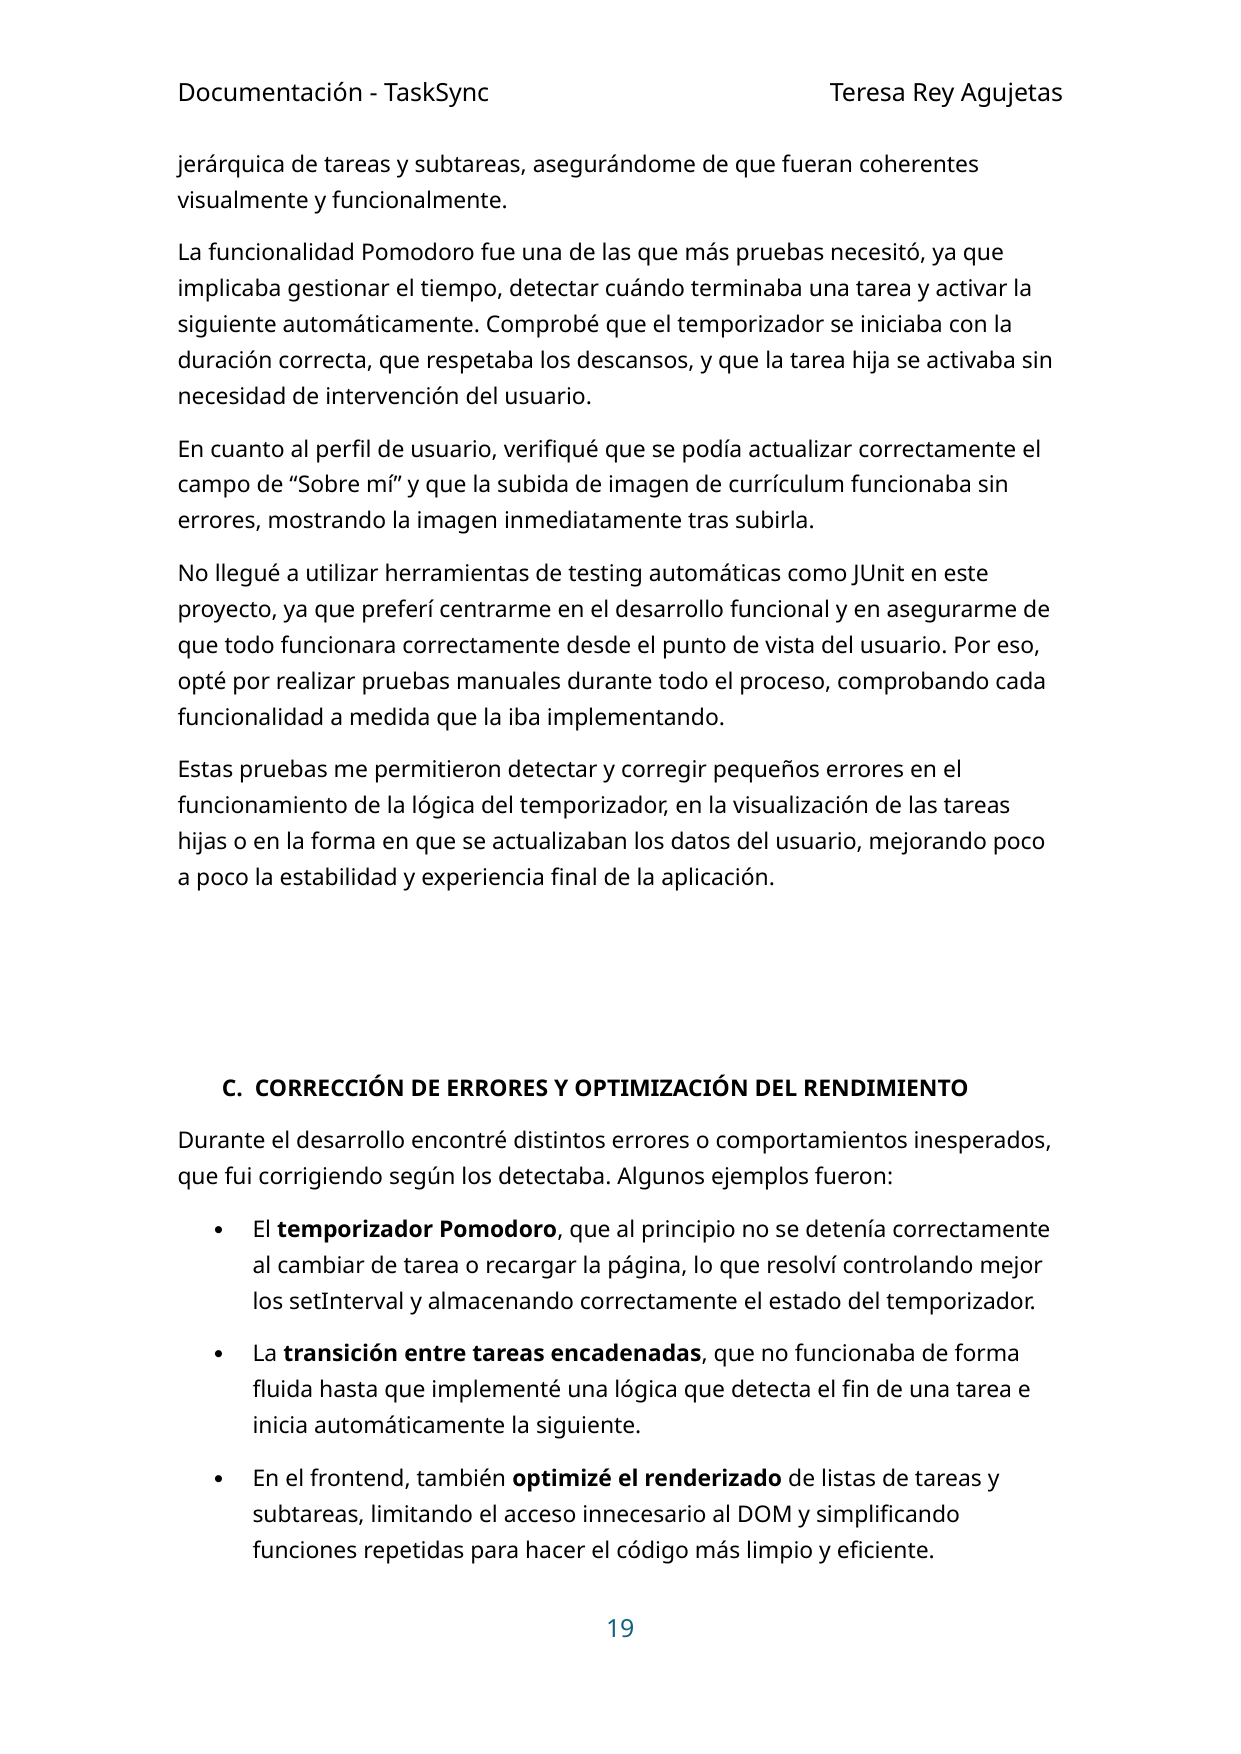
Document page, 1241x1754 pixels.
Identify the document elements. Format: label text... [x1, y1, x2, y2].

text No llegué a utilizar herramientas de testing automáticas como JUnit en este proyecto, ya que preferí centrarme en el desarrollo funcional y en asegurarme de que todo funcionara correctamente desde el punto de vista del usuario. Por eso, opté por realizar pruebas manuales durante todo el proceso, comprobando cada funcionalidad a medida que la iba implementando. [177, 557, 1063, 732]
text Estas pruebas me permitieron detectar y corregir pequeños errores en el funcionamiento de la lógica del temporizador, en la visualización de las tareas hijas o en la forma en que se actualizaban los datos del usuario, mejorando poco a poco la estabilidad y experiencia final de la aplicación. [177, 753, 1063, 892]
text C. CORRECCIÓN DE ERRORES Y OPTIMIZACIÓN DEL RENDIMIENTO [222, 1072, 1063, 1103]
list El temporizador Pomodoro, que al principio no se detenía correctamente al cambiar de tarea o recargar la página, lo que resolví controlando mejor los setInterval y almacenando correctamente el estado del temporizador. [215, 1213, 1063, 1316]
text Durante el desarrollo encontré distintos errores o comportamientos inesperados, que fui corrigiendo según los detectaba. Algunos ejemplos fueron: [177, 1124, 1063, 1191]
text La funcionalidad Pomodoro fue una de las que más pruebas necesitó, ya que implicaba gestionar el tiempo, detectar cuándo terminaba una tarea y activar la siguiente automáticamente. Comprobé que el temporizador se iniciaba con la duración correcta, que respetaba los descansos, y que la tarea hija se activaba sin necesidad de intervención del usuario. [177, 236, 1063, 411]
list La transición entre tareas encadenadas, que no funcionaba de forma fluida hasta que implementé una lógica que detecta el fin de una tarea e inicia automáticamente la siguiente. [215, 1337, 1063, 1440]
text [177, 148, 1063, 215]
text En cuanto al perfil de usuario, verifiqué que se podía actualizar correctamente el campo de “Sobre mí” y que la subida de imagen de currículum funcionaba sin errores, mostrando la imagen inmediatamente tras subirla. [177, 432, 1063, 536]
list En el frontend, también optimizé el renderizado de listas de tareas y subtareas, limitando el acceso innecesario al DOM y simplificando funciones repetidas para hacer el código más limpio y eficiente. [215, 1462, 1063, 1565]
